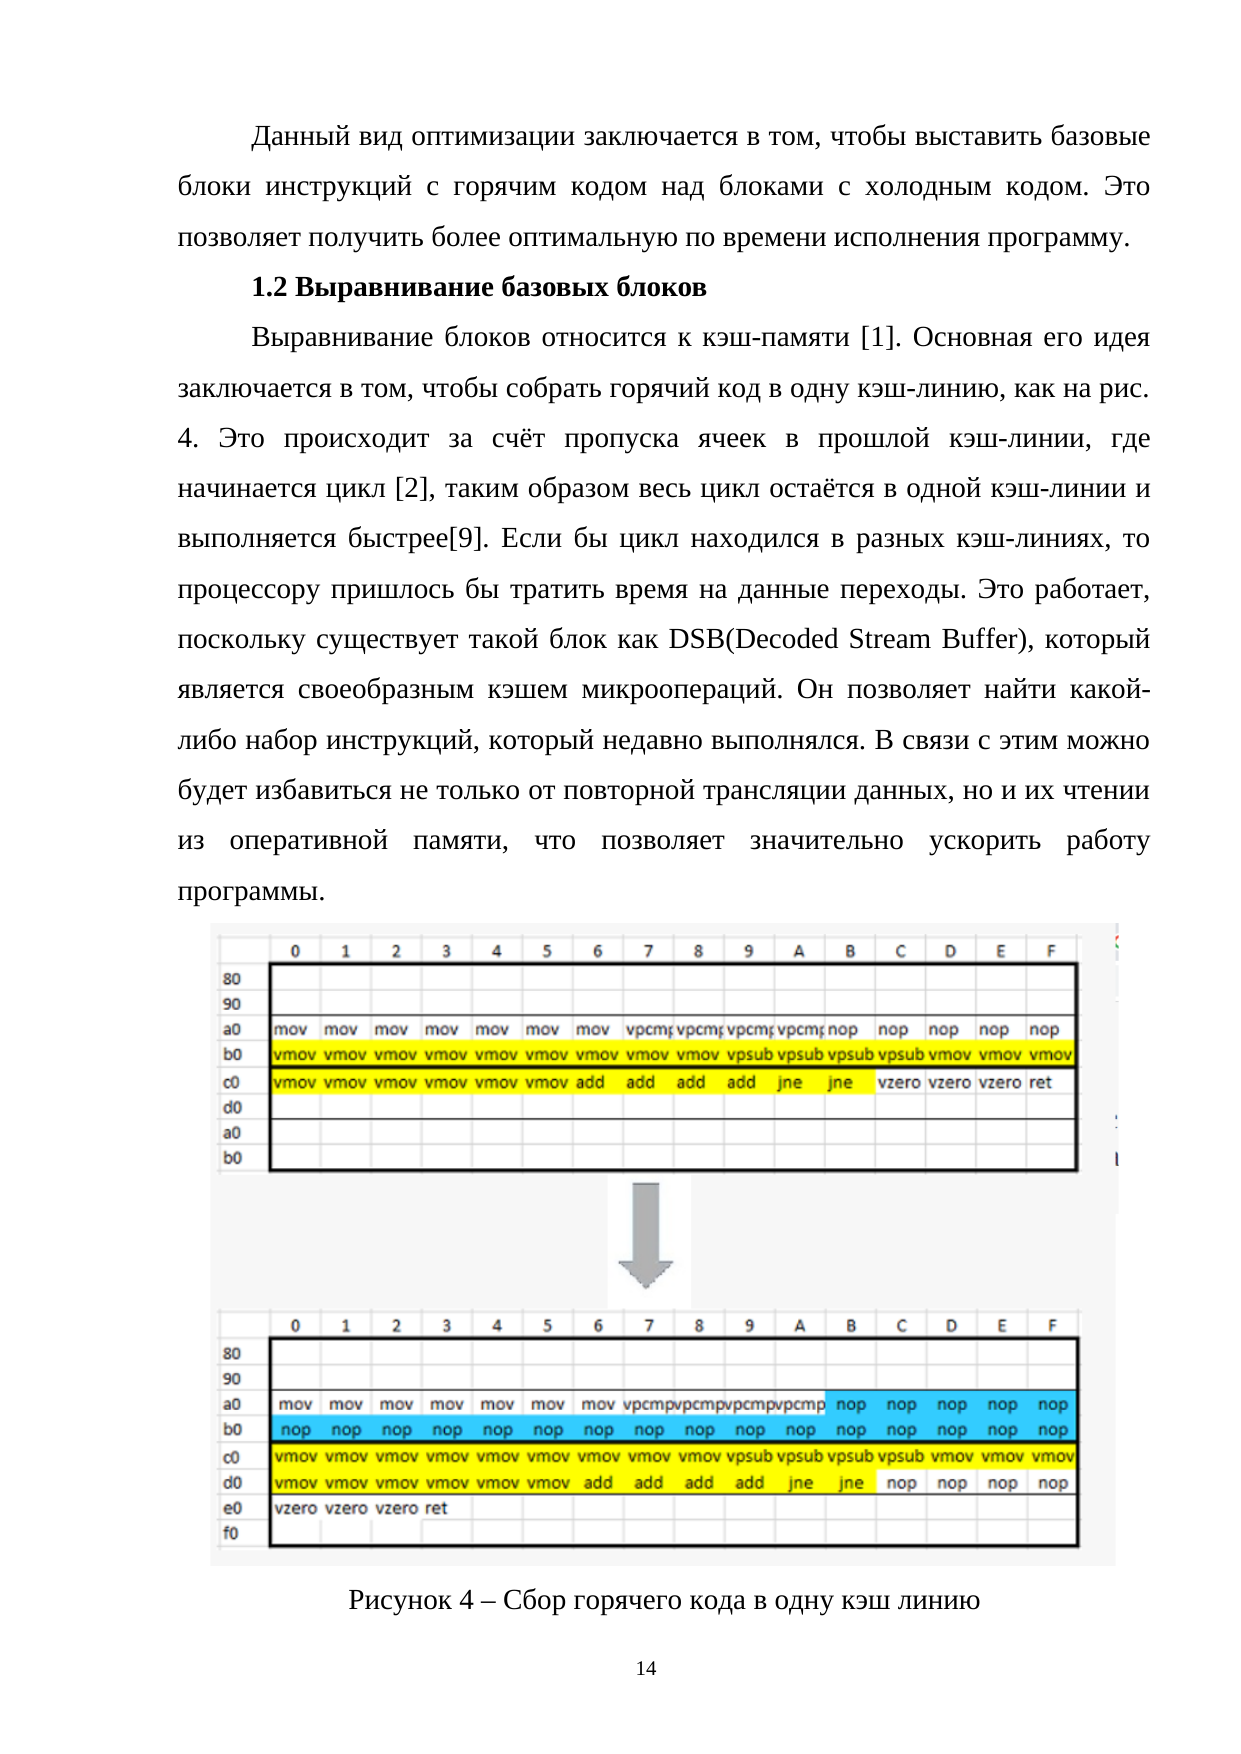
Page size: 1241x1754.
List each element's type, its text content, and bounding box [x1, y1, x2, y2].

picture [210, 923, 1119, 1566]
text Выравнивание блоков относится к кэш-памяти [1]. Основная его идея заключается в том, чтобы собрать горячий код в одну кэш-линию, как на рис. 4. Это происходит за счёт пропуска ячеек в прошлой кэш-линии, где начинается цикл [2], таким образом весь цикл остаётся в одной кэш-линии и выполняется быстрее[9]. Если бы цикл находился в разных кэш-линиях, то процессору пришлось бы тратить время на данные переходы. Это работает, поскольку существует такой блок как DSB(Decoded Stream Buffer), который является своеобразным кэшем микроопераций. Он позволяет найти какой-либо набор инструкций, который недавно выполнялся. В связи с этим можно будет избавиться не только от повторной трансляции данных, но и их чтении из оперативной памяти, что позволяет значительно ускорить работу программы. [177, 319, 1152, 906]
text Данный вид оптимизации заключается в том, чтобы выставить базовые блоки инструкций с горячим кодом над блоками с холодным кодом. Это позволяет получить более оптимальную по времени исполнения программу. [177, 118, 1152, 252]
subtitle 1.2 Выравнивание базовых блоков [251, 269, 1152, 303]
text Рисунок 4 – Сбор горячего кода в одну кэш линию [177, 1582, 1152, 1616]
